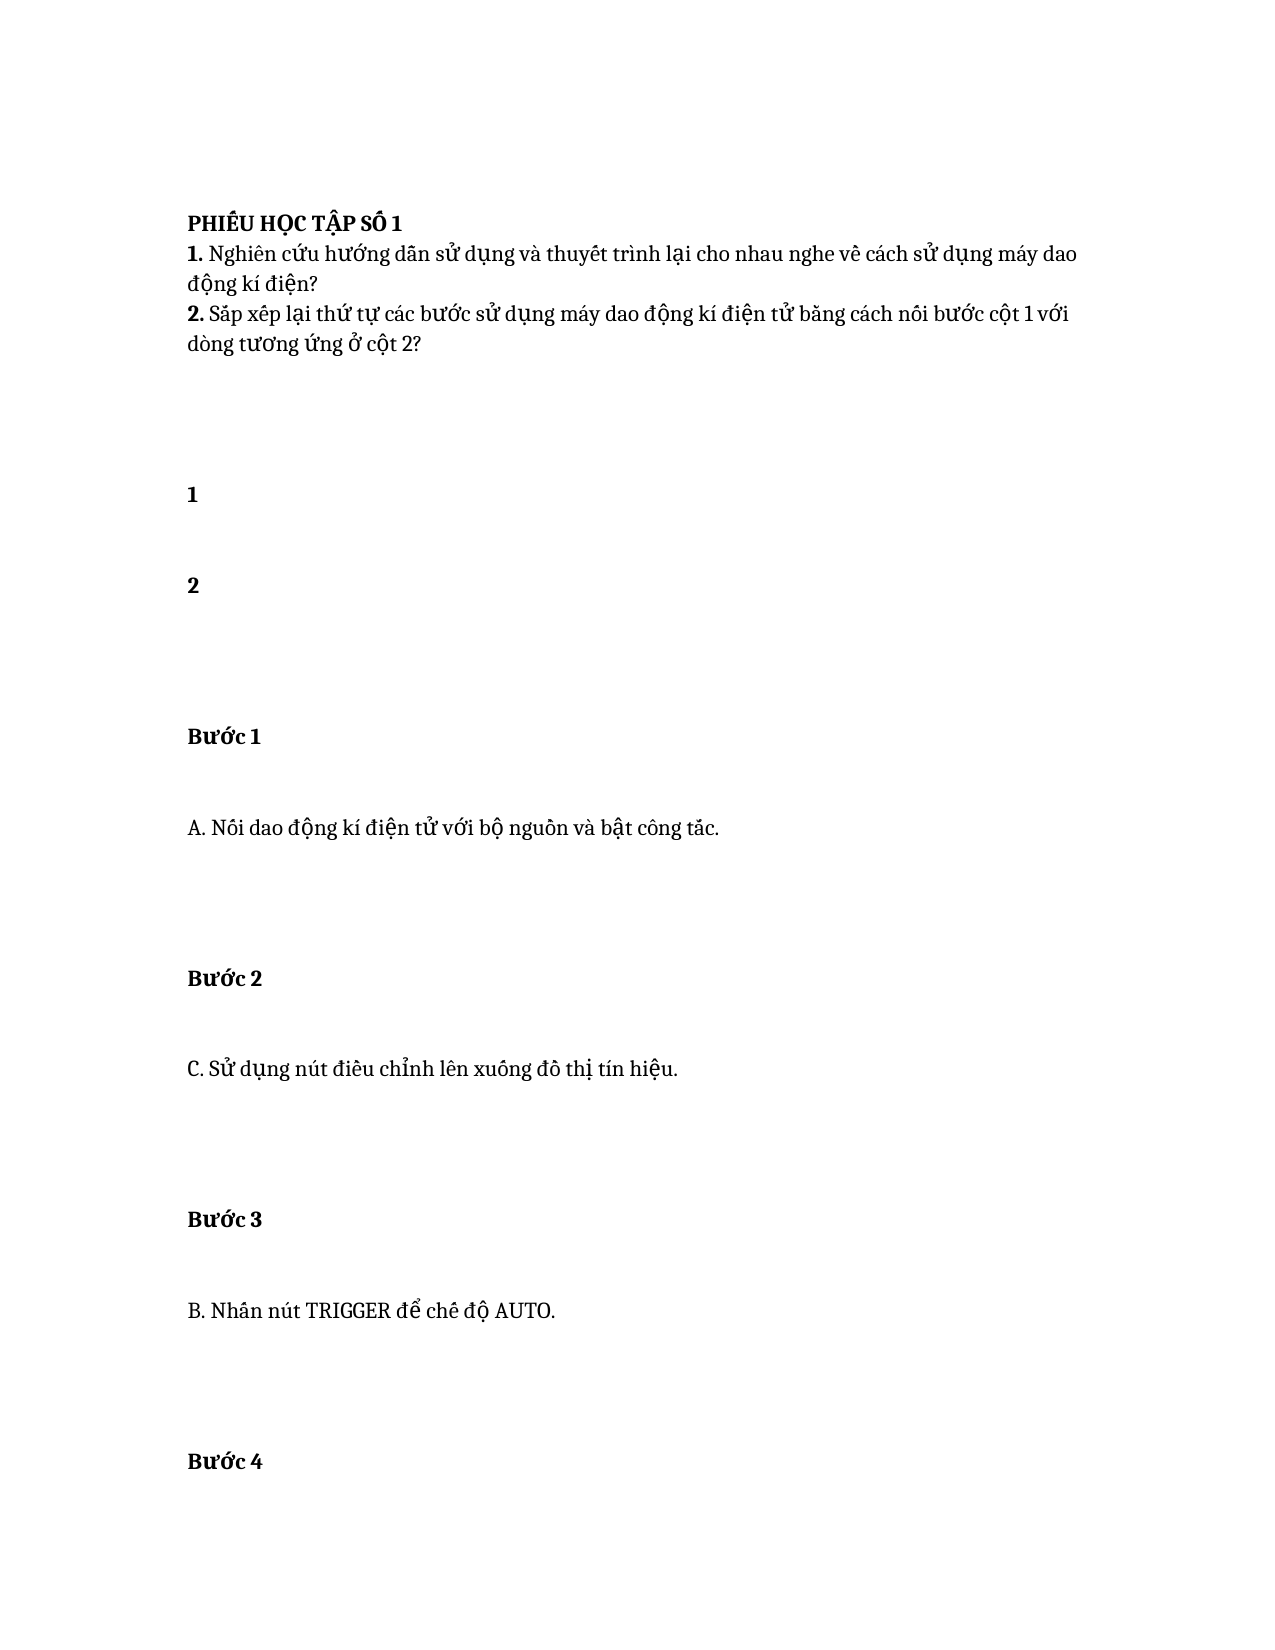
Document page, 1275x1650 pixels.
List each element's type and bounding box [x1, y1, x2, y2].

text [187, 150, 1087, 1475]
